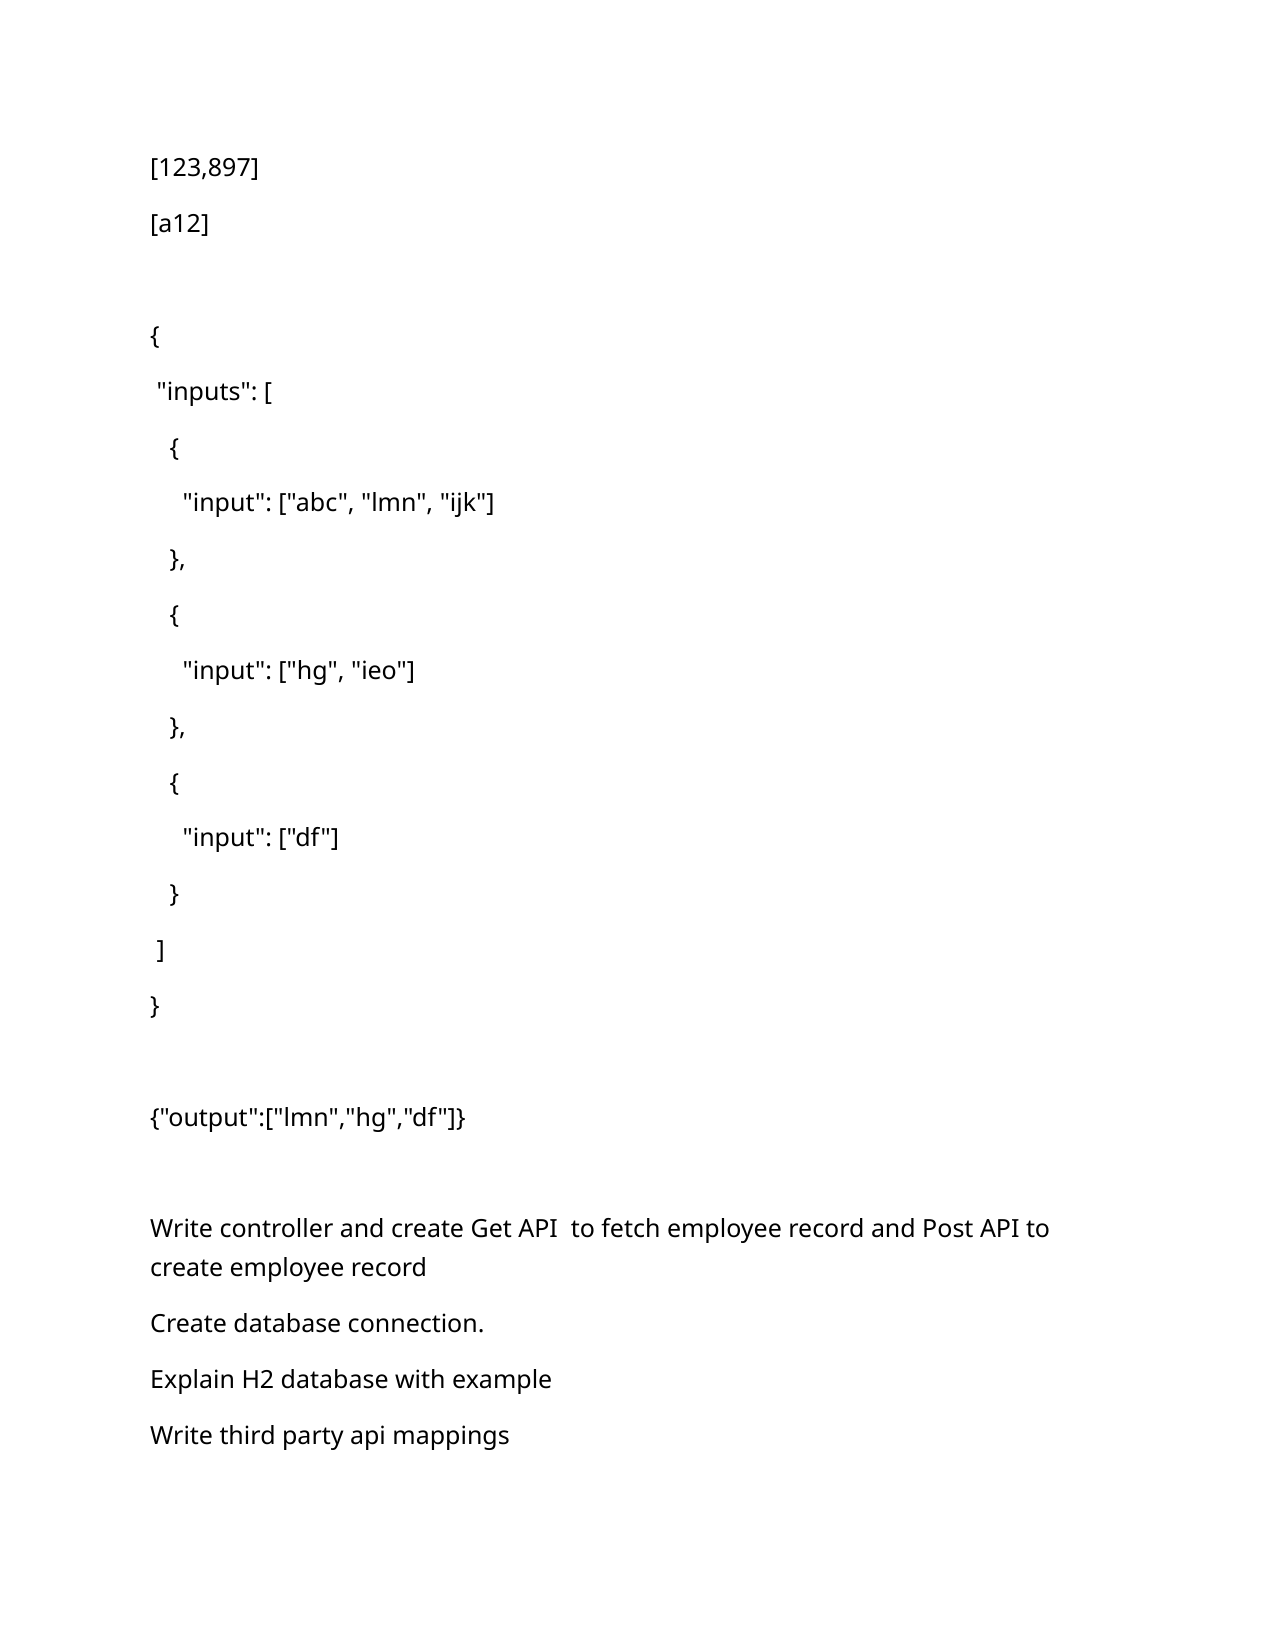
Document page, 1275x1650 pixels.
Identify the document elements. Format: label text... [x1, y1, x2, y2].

text Create database connection. [150, 1306, 1125, 1340]
text "inputs": [ [150, 373, 1125, 407]
text Write third party api mappings [150, 1417, 1125, 1452]
text } [150, 987, 1125, 1022]
text "input": ["df"] [150, 820, 1125, 854]
text "input": ["abc", "lmn", "ijk"] [150, 485, 1125, 519]
text [a12] [150, 206, 1125, 240]
text [123,897] [150, 150, 1125, 184]
text { [150, 764, 1125, 798]
text }, [150, 541, 1125, 575]
text ] [150, 932, 1125, 966]
text } [150, 876, 1125, 910]
text {"output":["lmn","hg","df"]} [150, 1099, 1125, 1133]
text Write controller and create Get API to fetch employee record and Post API to create employee record [150, 1211, 1125, 1284]
text { [150, 429, 1125, 463]
text { [150, 317, 1125, 352]
text Explain H2 database with example [150, 1362, 1125, 1396]
text { [150, 597, 1125, 631]
text }, [150, 708, 1125, 742]
text "input": ["hg", "ieo"] [150, 652, 1125, 687]
